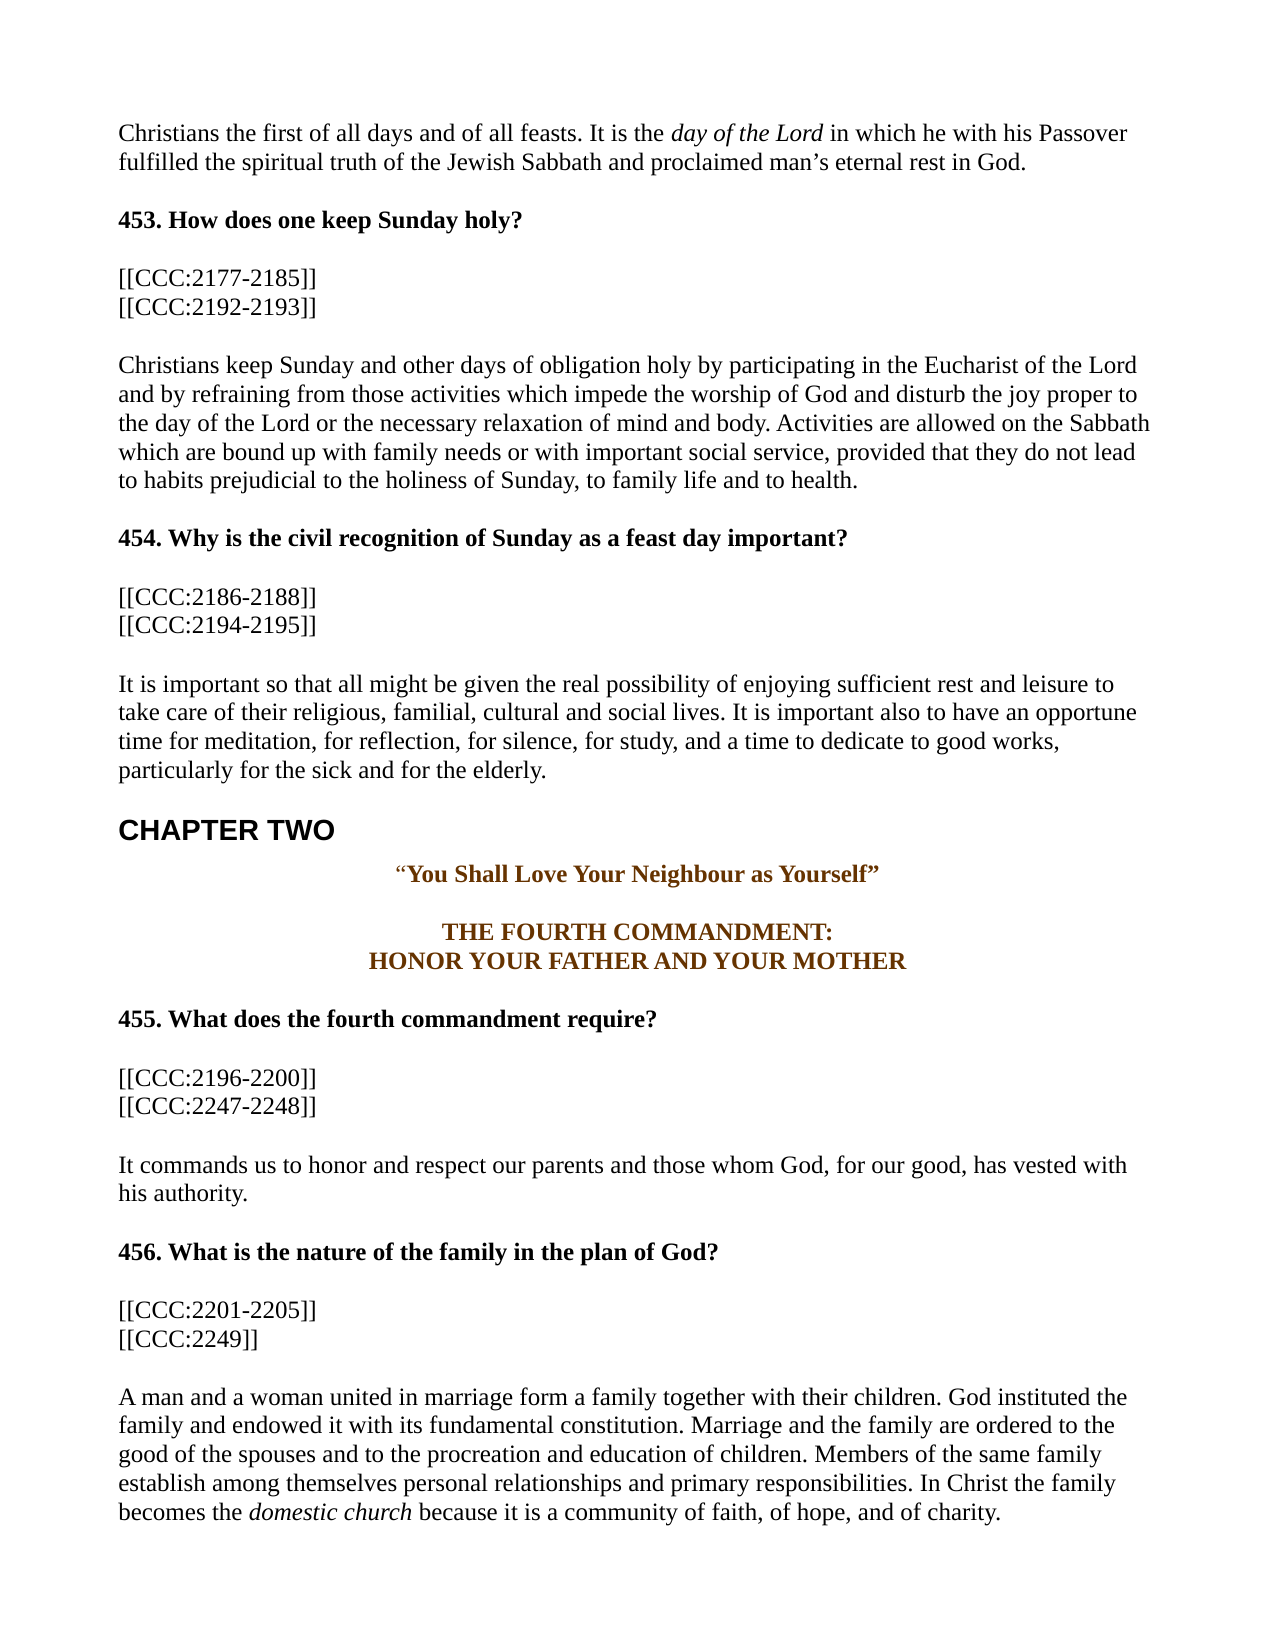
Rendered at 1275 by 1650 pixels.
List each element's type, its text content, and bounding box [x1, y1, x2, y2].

text 456. What is the nature of the family in the plan of God? [118, 1237, 1157, 1265]
text [[CCC:2201-2205]] [[CCC:2249]] [118, 1295, 1157, 1352]
text [[CCC:2177-2185]] [[CCC:2192-2193]] [118, 263, 1157, 321]
text It commands us to honor and respect our parents and those whom God, for our good, has vested with his authority. [118, 1150, 1157, 1207]
text 455. What does the fourth commandment require? [118, 1004, 1157, 1033]
text It is important so that all might be given the real possibility of enjoying sufficient rest and leisure to take care of their religious, familial, cultural and social lives. It is important also to have an opportune time for meditation, for reflection, for silence, for study, and a time to dedicate to good works, particularly for the sick and for the elderly. [118, 669, 1157, 784]
subtitle CHAPTER TWO [118, 813, 1157, 847]
text [[CCC:2186-2188]] [[CCC:2194-2195]] [118, 582, 1157, 639]
text 453. How does one keep Sunday holy? [118, 205, 1157, 234]
text THE FOURTH COMMANDMENT: HONOR YOUR FATHER AND YOUR MOTHER [118, 917, 1157, 975]
text “You Shall Love Your Neighbour as Yourself” [118, 859, 1157, 888]
text Christians keep Sunday and other days of obligation holy by participating in the Eucharist of the Lord and by refraining from those activities which impede the worship of God and disturb the joy proper to the day of the Lord or the necessary relaxation of mind and body. Activities are allowed on the Sabbath which are bound up with family needs or with important social service, provided that they do not lead to habits prejudicial to the holiness of Sunday, to family life and to health. [118, 350, 1157, 494]
text 454. Why is the civil recognition of Sunday as a feast day important? [118, 523, 1157, 552]
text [118, 118, 1157, 176]
text [[CCC:2196-2200]] [[CCC:2247-2248]] [118, 1063, 1157, 1120]
text A man and a woman united in marriage form a family together with their children. God instituted the family and endowed it with its fundamental constitution. Marriage and the family are ordered to the good of the spouses and to the procreation and education of children. Members of the same family establish among themselves personal relationships and primary responsibilities. In Christ the family becomes the domestic church because it is a community of faith, of hope, and of charity. [118, 1382, 1157, 1526]
